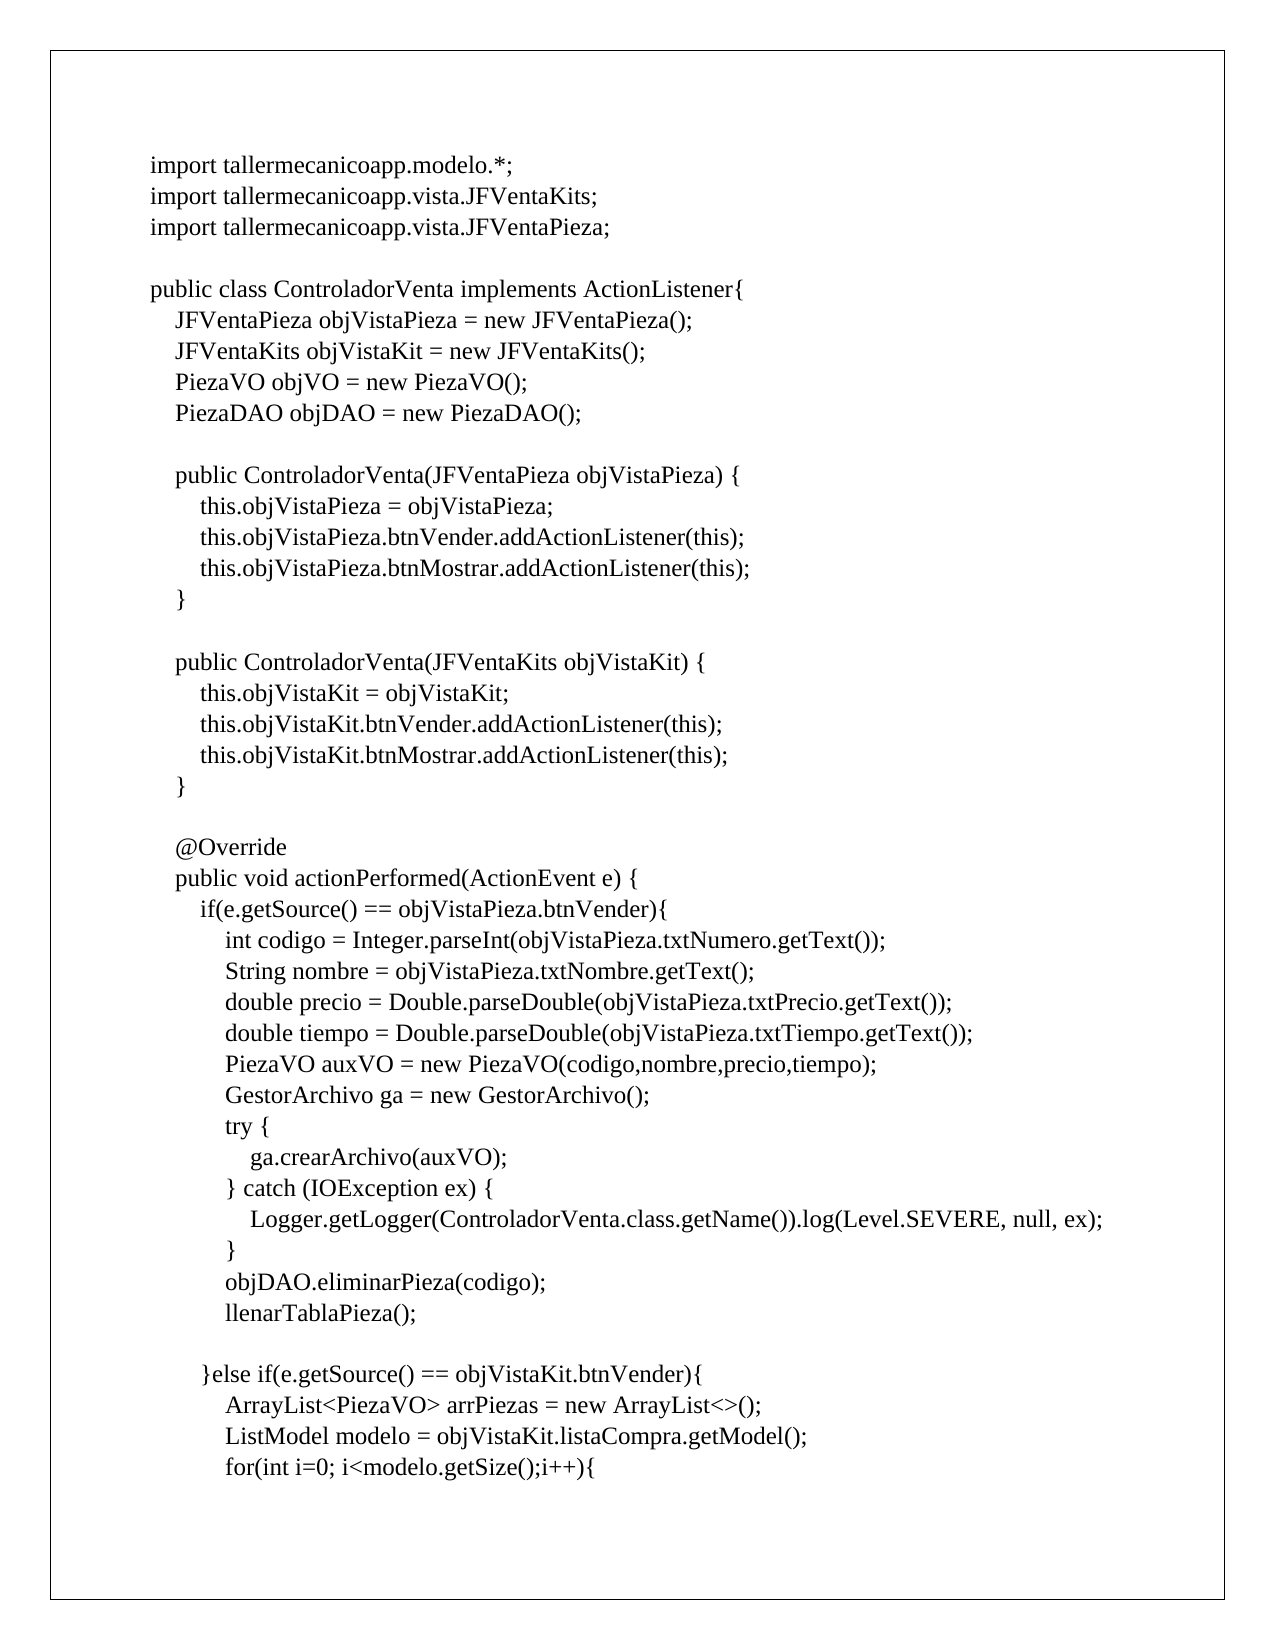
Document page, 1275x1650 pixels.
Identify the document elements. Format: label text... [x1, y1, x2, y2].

text ga.crearArchivo(auxVO); [150, 1142, 1125, 1171]
text ListModel modelo = objVistaKit.listaCompra.getModel(); [150, 1421, 1125, 1450]
text llenarTablaPieza(); [150, 1298, 1125, 1326]
text if(e.getSource() == objVistaPieza.btnVender){ [150, 894, 1125, 923]
text double precio = Double.parseDouble(objVistaPieza.txtPrecio.getText()); [150, 987, 1125, 1016]
text PiezaDAO objDAO = new PiezaDAO(); [150, 398, 1125, 427]
text objDAO.eliminarPieza(codigo); [150, 1267, 1125, 1295]
text ArrayList<PiezaVO> arrPiezas = new ArrayList<>(); [150, 1390, 1125, 1419]
text Logger.getLogger(ControladorVenta.class.getName()).log(Level.SEVERE, null, ex); [150, 1204, 1125, 1233]
text import tallermecanicoapp.vista.JFVentaPieza; [150, 212, 1125, 241]
text String nombre = objVistaPieza.txtNombre.getText(); [150, 956, 1125, 985]
text this.objVistaPieza.btnMostrar.addActionListener(this); [150, 553, 1125, 582]
text this.objVistaKit.btnMostrar.addActionListener(this); [150, 740, 1125, 768]
text this.objVistaPieza.btnVender.addActionListener(this); [150, 522, 1125, 551]
text }else if(e.getSource() == objVistaKit.btnVender){ [150, 1359, 1125, 1388]
text public class ControladorVenta implements ActionListener{ [150, 274, 1125, 303]
text } [150, 1236, 1125, 1264]
text this.objVistaKit = objVistaKit; [150, 678, 1125, 706]
text JFVentaPieza objVistaPieza = new JFVentaPieza(); [150, 305, 1125, 334]
text } catch (IOException ex) { [150, 1173, 1125, 1202]
text GestorArchivo ga = new GestorArchivo(); [150, 1080, 1125, 1109]
text this.objVistaKit.btnVender.addActionListener(this); [150, 709, 1125, 737]
text } [150, 584, 1125, 613]
text @Override [150, 832, 1125, 861]
text int codigo = Integer.parseInt(objVistaPieza.txtNumero.getText()); [150, 925, 1125, 954]
text this.objVistaPieza = objVistaPieza; [150, 491, 1125, 520]
text public ControladorVenta(JFVentaKits objVistaKit) { [150, 647, 1125, 675]
text PiezaVO objVO = new PiezaVO(); [150, 367, 1125, 396]
text public ControladorVenta(JFVentaPieza objVistaPieza) { [150, 460, 1125, 489]
text import tallermecanicoapp.vista.JFVentaKits; [150, 181, 1125, 210]
text double tiempo = Double.parseDouble(objVistaPieza.txtTiempo.getText()); [150, 1018, 1125, 1047]
text JFVentaKits objVistaKit = new JFVentaKits(); [150, 336, 1125, 365]
text try { [150, 1111, 1125, 1140]
text import tallermecanicoapp.modelo.*; [150, 150, 1125, 179]
text PiezaVO auxVO = new PiezaVO(codigo,nombre,precio,tiempo); [150, 1049, 1125, 1078]
text for(int i=0; i<modelo.getSize();i++){ [150, 1452, 1125, 1481]
text public void actionPerformed(ActionEvent e) { [150, 863, 1125, 892]
text } [150, 771, 1125, 799]
